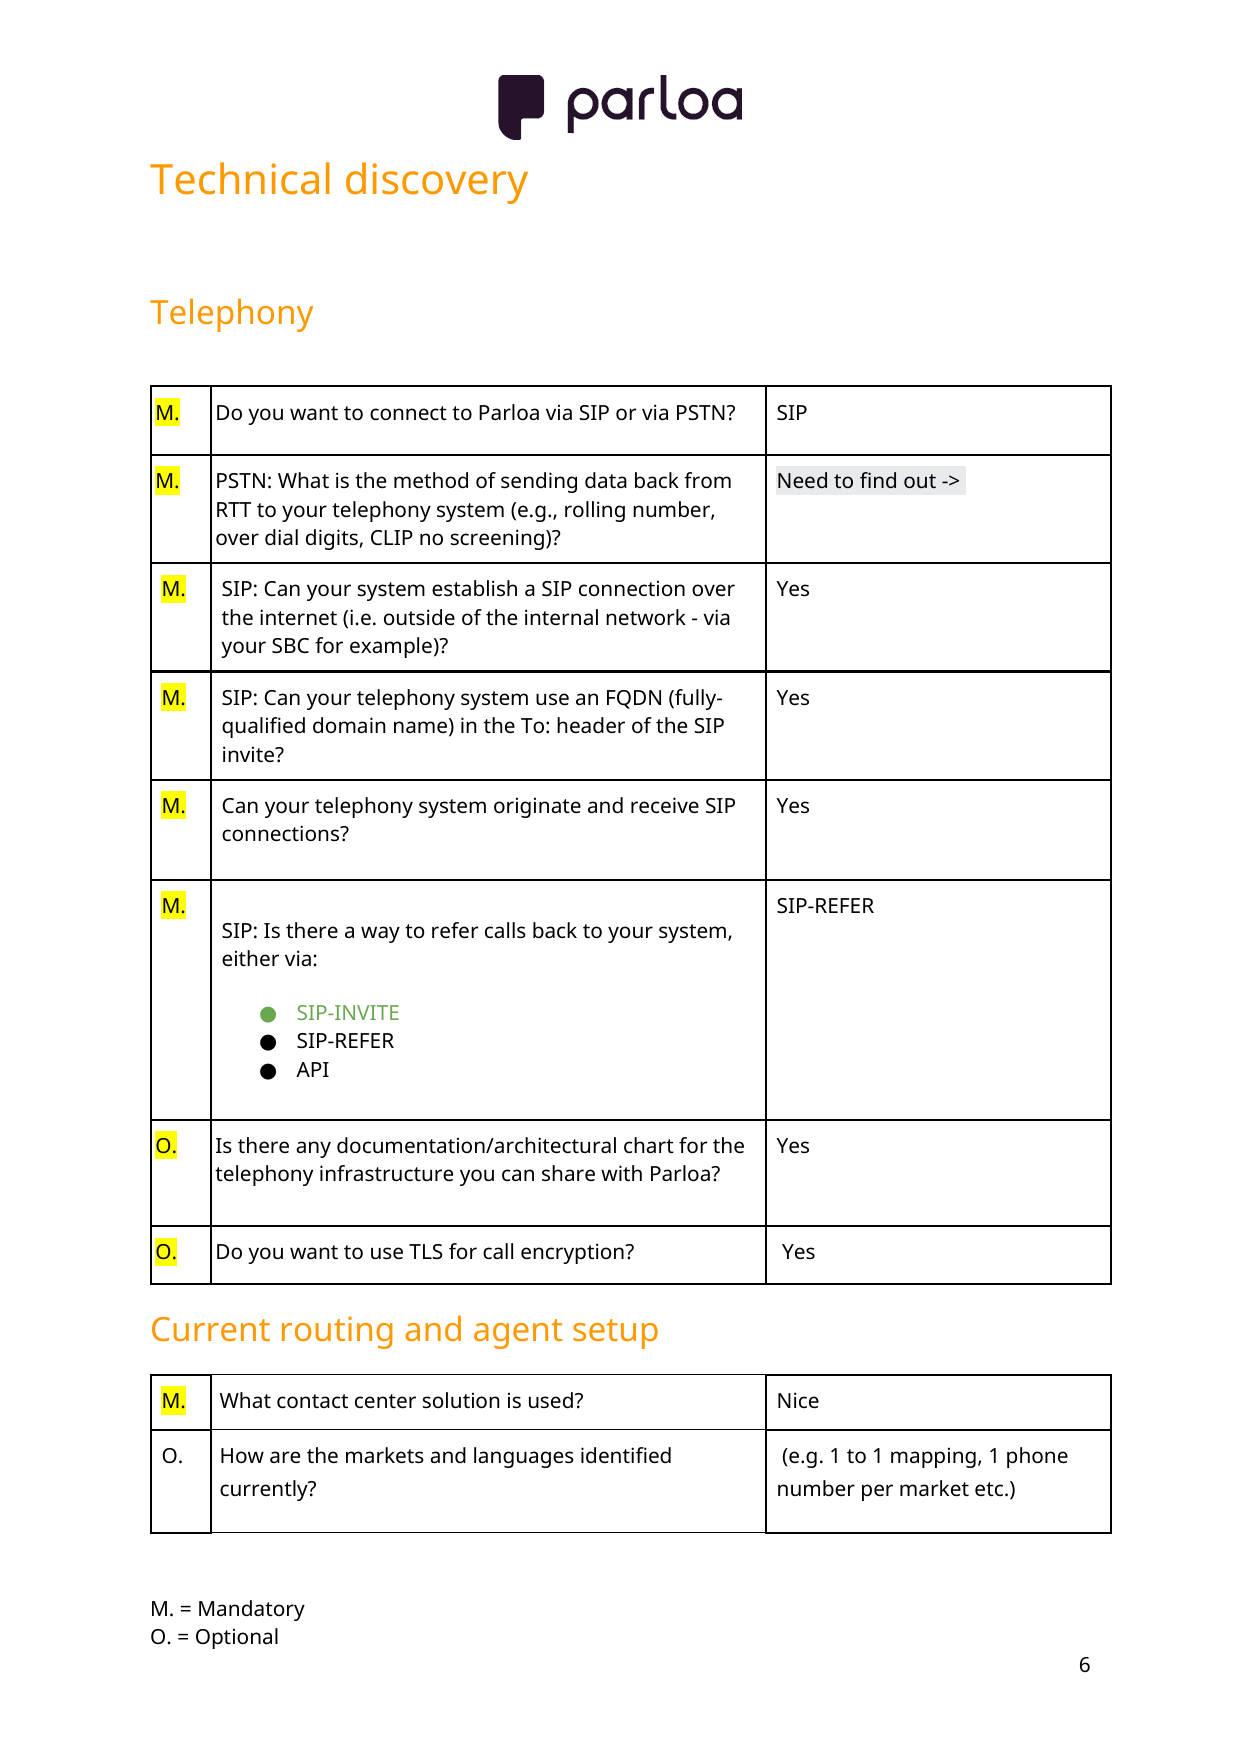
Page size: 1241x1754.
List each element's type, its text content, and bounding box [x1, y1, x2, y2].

table_cell O. [152, 1121, 210, 1225]
table_header What contact center solution is used? [212, 1375, 765, 1429]
subtitle Current routing and agent setup [150, 1306, 1087, 1351]
table_cell M. [152, 673, 210, 778]
table_cell PSTN: What is the method of sending data back from RTT to your telephony system (e.g., rolling number, over dial digits, CLIP no screening)? [212, 456, 765, 562]
table_cell Is there any documentation/architectural chart for the telephony infrastructure you can share with Parloa? [212, 1121, 765, 1225]
table_header [767, 1376, 1110, 1429]
table_header [767, 387, 1110, 454]
table_cell [767, 673, 1110, 778]
table_header Do you want to connect to Parloa via SIP or via PSTN? [212, 387, 765, 454]
table_cell Do you want to use TLS for call encryption? [212, 1227, 765, 1283]
table_cell Can your telephony system originate and receive SIP connections? [212, 781, 765, 878]
table_cell How are the markets and languages identified currently? [212, 1430, 765, 1532]
table_cell [767, 564, 1110, 670]
table_cell M. [152, 781, 210, 878]
table_cell O. [152, 1431, 210, 1532]
table_cell Yes [767, 1121, 1110, 1225]
table_cell [767, 781, 1110, 878]
subtitle Telephony [150, 288, 1087, 334]
table_cell M. [152, 456, 210, 562]
table_cell [767, 1227, 1110, 1283]
table_cell [767, 456, 1110, 562]
table_header M. [152, 387, 210, 454]
table_cell O. [152, 1227, 210, 1283]
picture [498, 75, 742, 140]
table_cell M. [152, 881, 210, 1119]
table_cell SIP: Can your telephony system use an FQDN (fully-qualified domain name) in the To: header of the SIP invite? [212, 673, 765, 778]
table_header M. [152, 1376, 210, 1429]
subtitle Technical discovery [150, 150, 1090, 207]
table_cell SIP: Is there a way to refer calls back to your system, either via: SIP-INVITE SIP-REFER API [212, 881, 765, 1119]
table_cell M. [152, 564, 210, 670]
table_cell [767, 881, 1110, 1119]
table_cell (e.g. 1 to 1 mapping, 1 phone number per market etc.) [767, 1431, 1110, 1532]
table_cell SIP: Can your system establish a SIP connection over the internet (i.e. outside of the internal network - via your SBC for example)? [212, 564, 765, 670]
